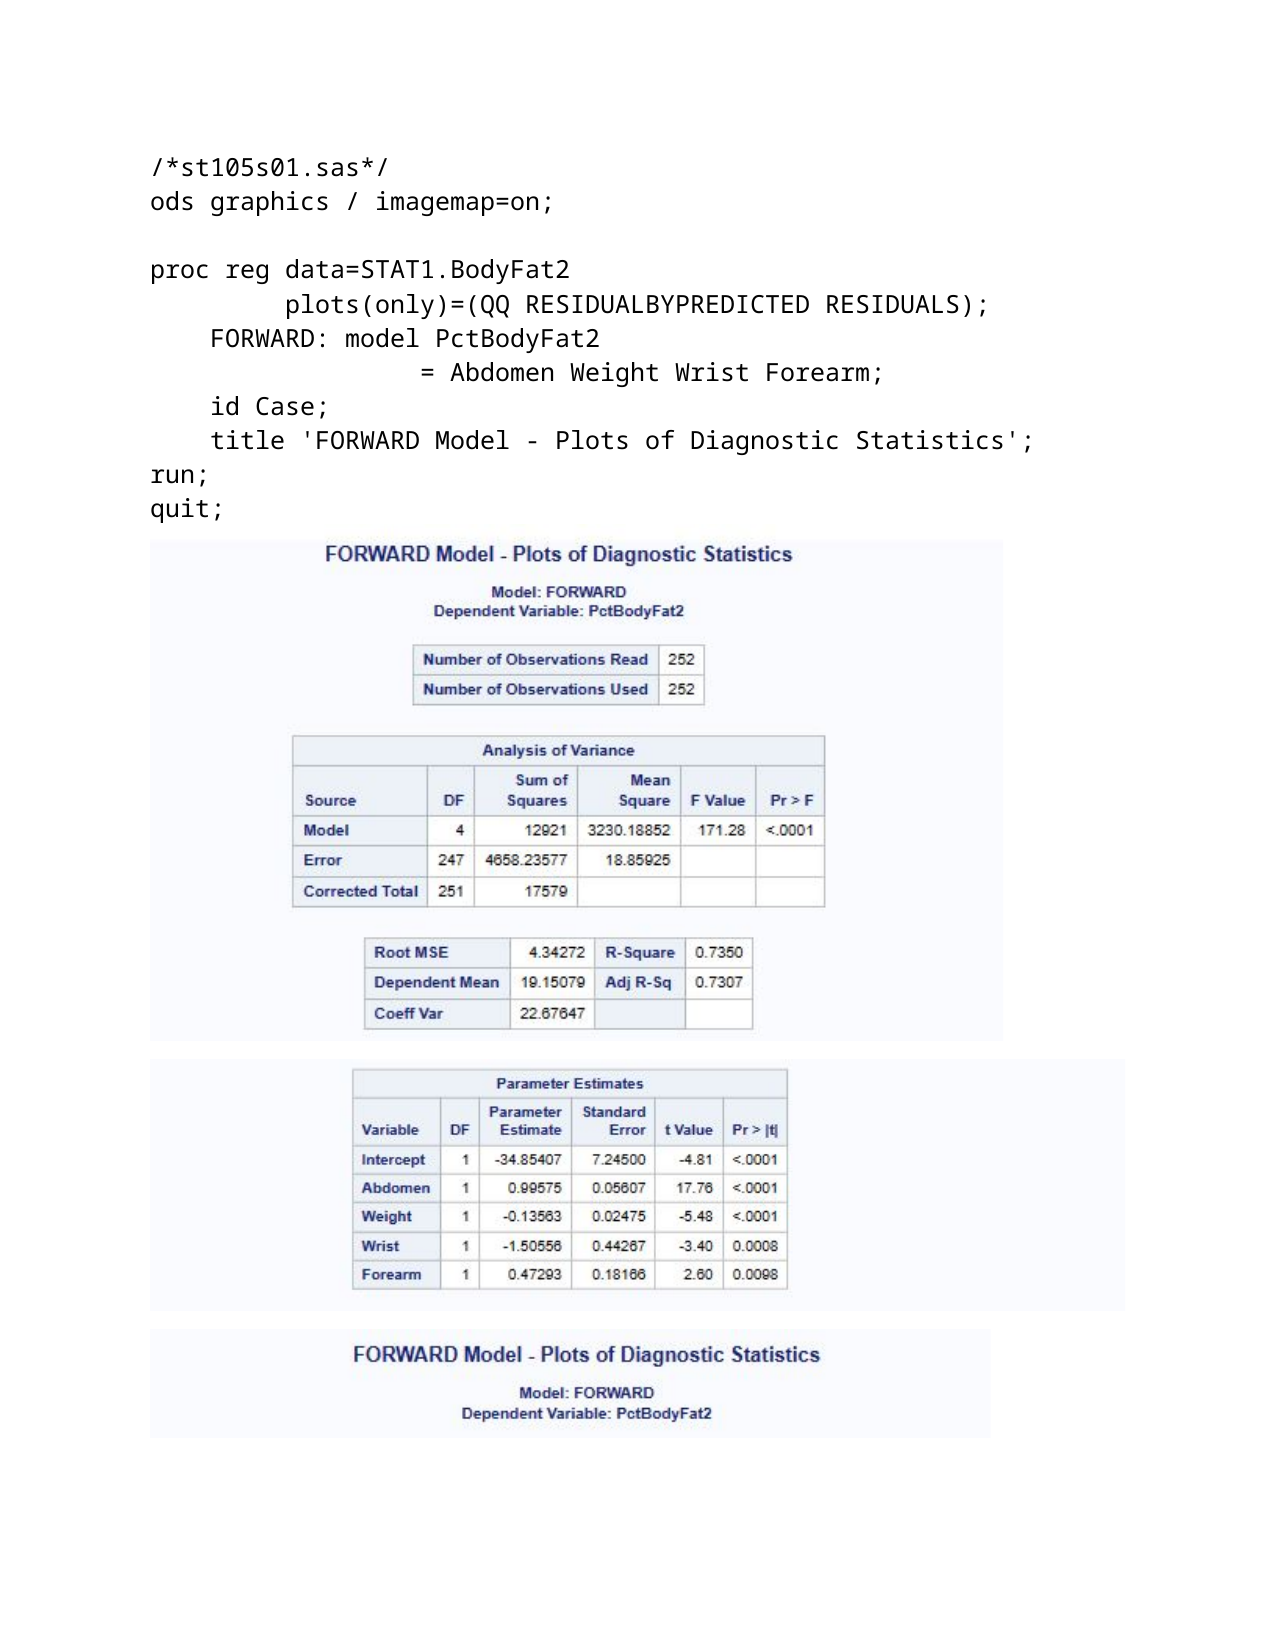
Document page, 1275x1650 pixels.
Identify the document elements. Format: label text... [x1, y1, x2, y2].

picture [150, 1059, 1125, 1311]
text /*st105s01.sas*/ ods graphics / imagemap=on; proc reg data=STAT1.BodyFat2 plots(only)=(QQ RESIDUALBYPREDICTED RESIDUALS); FORWARD: model PctBodyFat2 = Abdomen Weight Wrist Forearm; id Case; title 'FORWARD Model - Plots of Diagnostic Statistics'; run; quit; [150, 150, 1125, 525]
picture [150, 1329, 991, 1438]
picture [150, 524, 1004, 1041]
